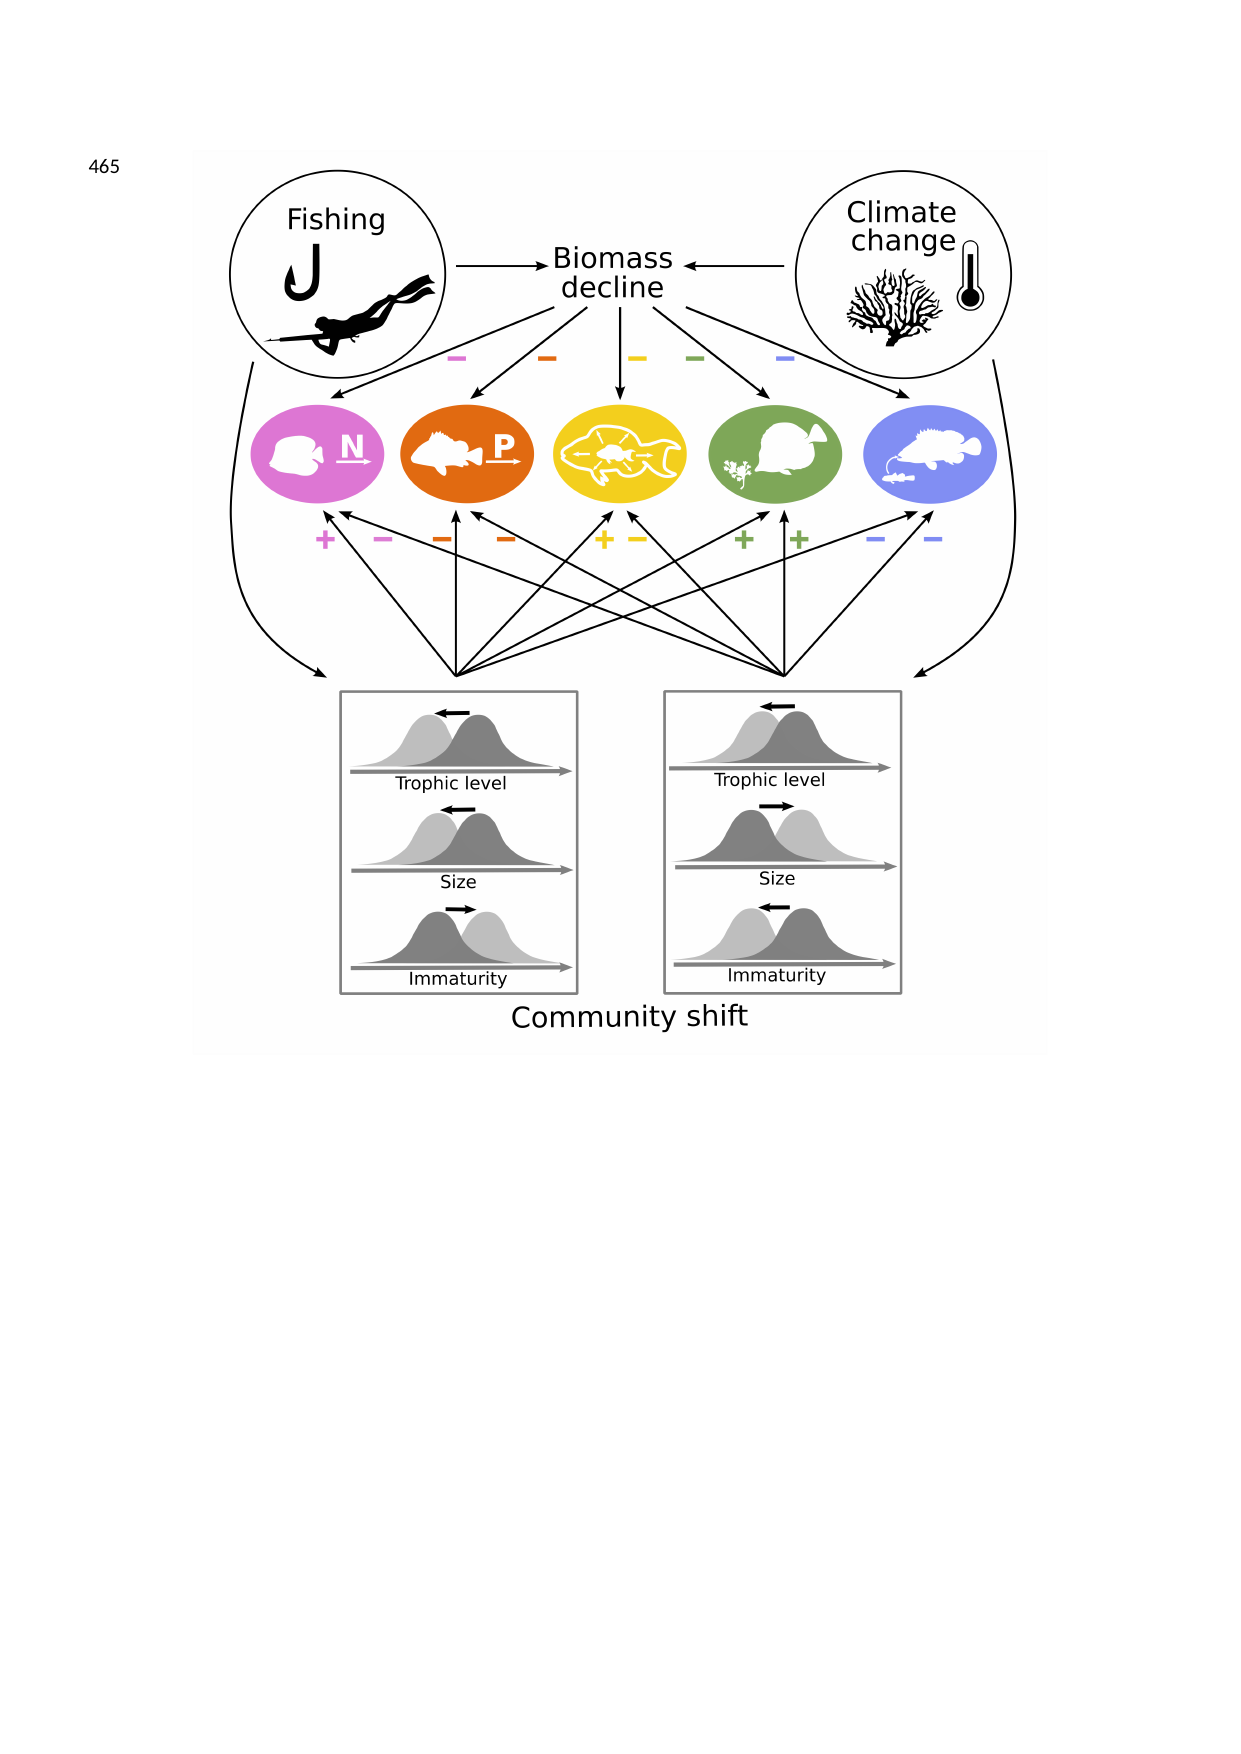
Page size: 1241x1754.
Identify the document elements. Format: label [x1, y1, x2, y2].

picture [192, 150, 1048, 1055]
